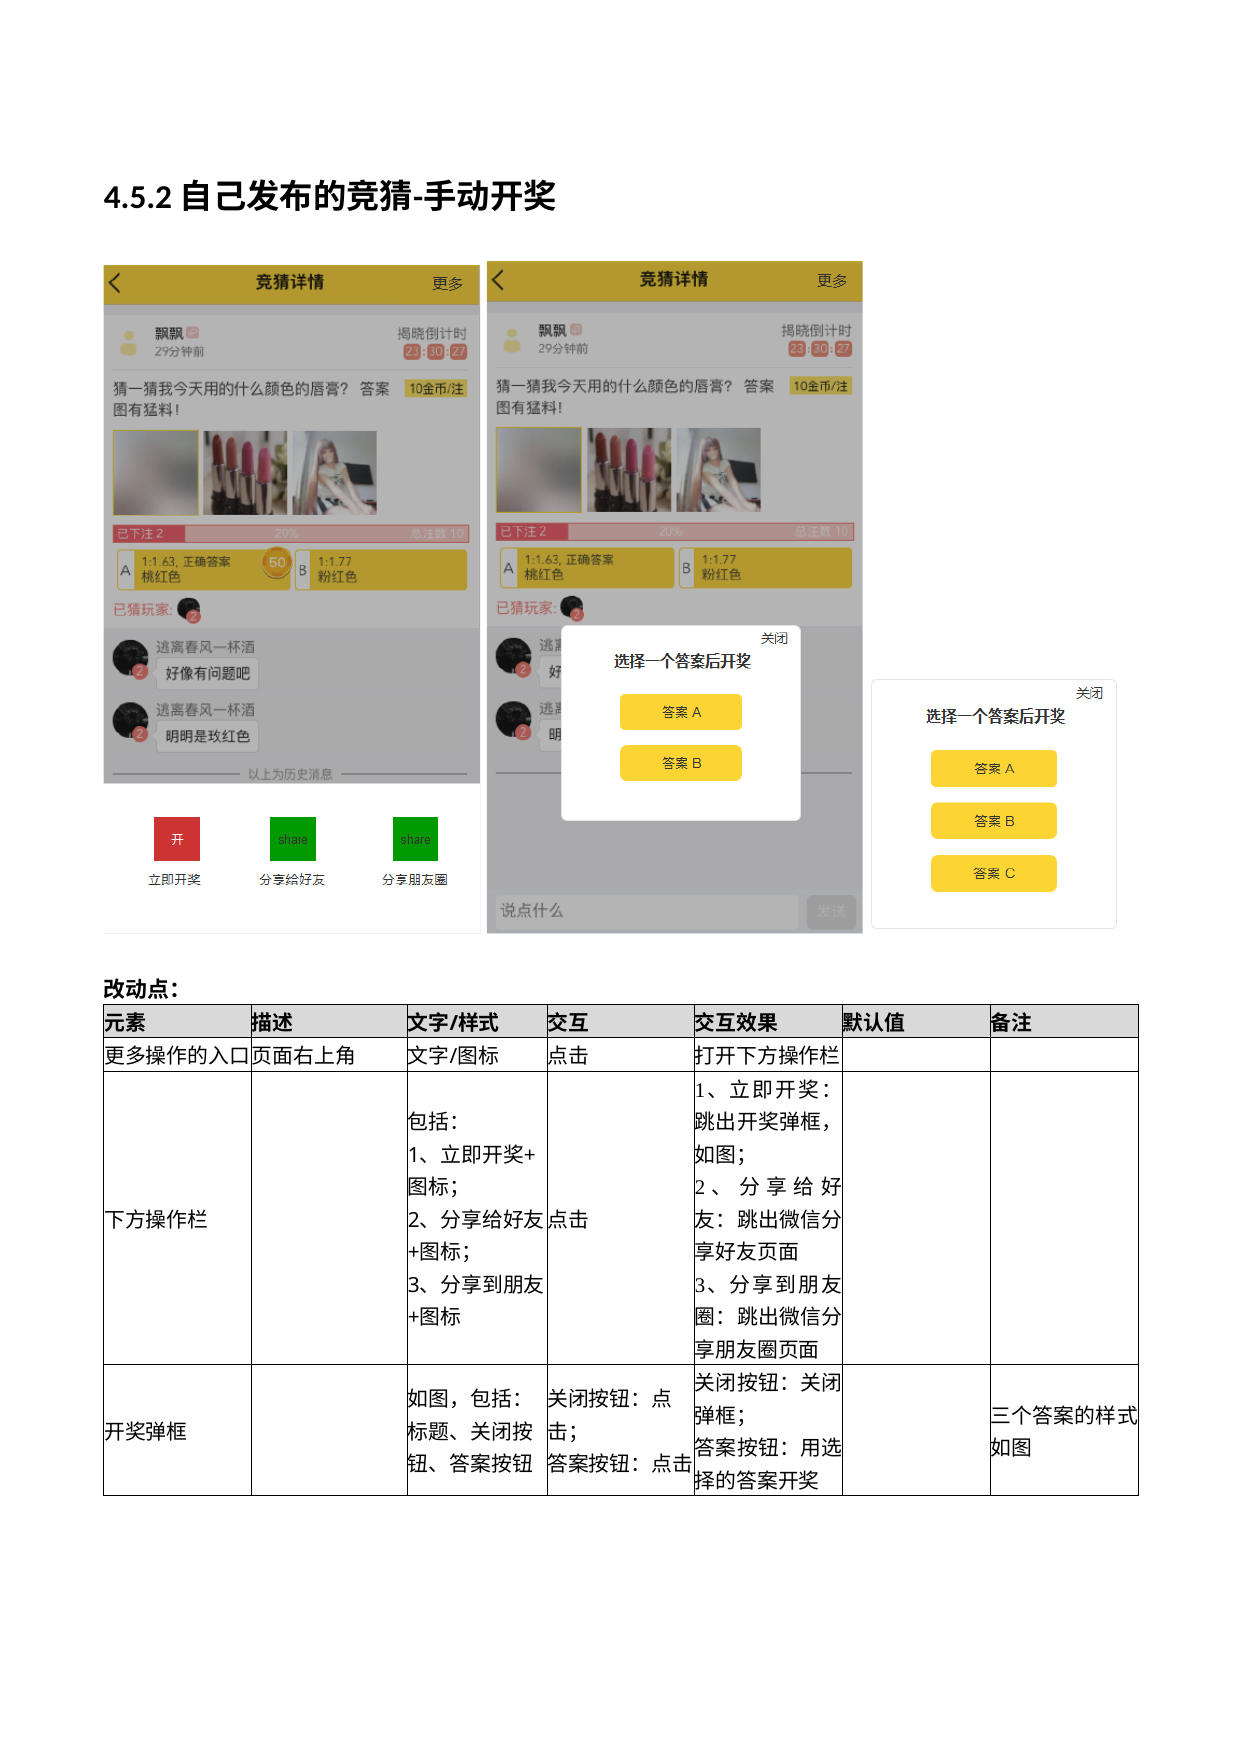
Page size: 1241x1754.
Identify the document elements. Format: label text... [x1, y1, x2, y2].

picture [103, 265, 482, 934]
table_header 默认值 [843, 1005, 990, 1037]
table_cell 如图，包括：标题、关闭按钮、答案按钮 [408, 1365, 547, 1495]
subtitle 4.5.2 自己发布的竞猜-手动开奖 [103, 162, 1137, 227]
table_cell [252, 1365, 407, 1495]
table_cell 开奖弹框 [104, 1365, 251, 1495]
table_header 备注 [991, 1005, 1138, 1037]
table_cell 包括： 1、立即开奖+图标； 2、分享给好友+图标； 3、分享到朋友+图标 [408, 1072, 547, 1364]
table_cell 点击 [548, 1038, 694, 1071]
table_cell [843, 1038, 990, 1071]
table_cell [991, 1072, 1138, 1364]
table_cell 打开下方操作栏 [695, 1038, 842, 1071]
table_header 元素 [104, 1005, 251, 1037]
table_cell 关闭按钮：点击； 答案按钮：点击 [548, 1365, 694, 1495]
table_cell 下方操作栏 [104, 1072, 251, 1364]
table_cell 三个答案的样式如图 [991, 1365, 1138, 1495]
picture [486, 261, 863, 934]
text 改动点： [103, 971, 1137, 1004]
table_cell [843, 1365, 990, 1495]
table_header 交互效果 [695, 1005, 842, 1037]
table_cell 页面右上角 [252, 1038, 407, 1071]
table_cell [252, 1072, 407, 1364]
table_header 文字/样式 [408, 1005, 547, 1037]
table_cell 更多操作的入口 [104, 1038, 251, 1071]
table_cell [991, 1038, 1138, 1071]
table_header 交互 [548, 1005, 694, 1037]
table_cell 1、立即开奖：跳出开奖弹框，如图； 2、分享给好友：跳出微信分享好友页面 3、分享到朋友圈：跳出微信分享朋友圈页面 [695, 1072, 842, 1364]
table_cell 关闭按钮：关闭弹框； 答案按钮：用选择的答案开奖 [695, 1365, 842, 1495]
picture [867, 672, 1122, 934]
table_cell 点击 [548, 1072, 694, 1364]
table_cell [843, 1072, 990, 1364]
table_cell 文字/图标 [408, 1038, 547, 1071]
table_header 描述 [252, 1005, 407, 1037]
